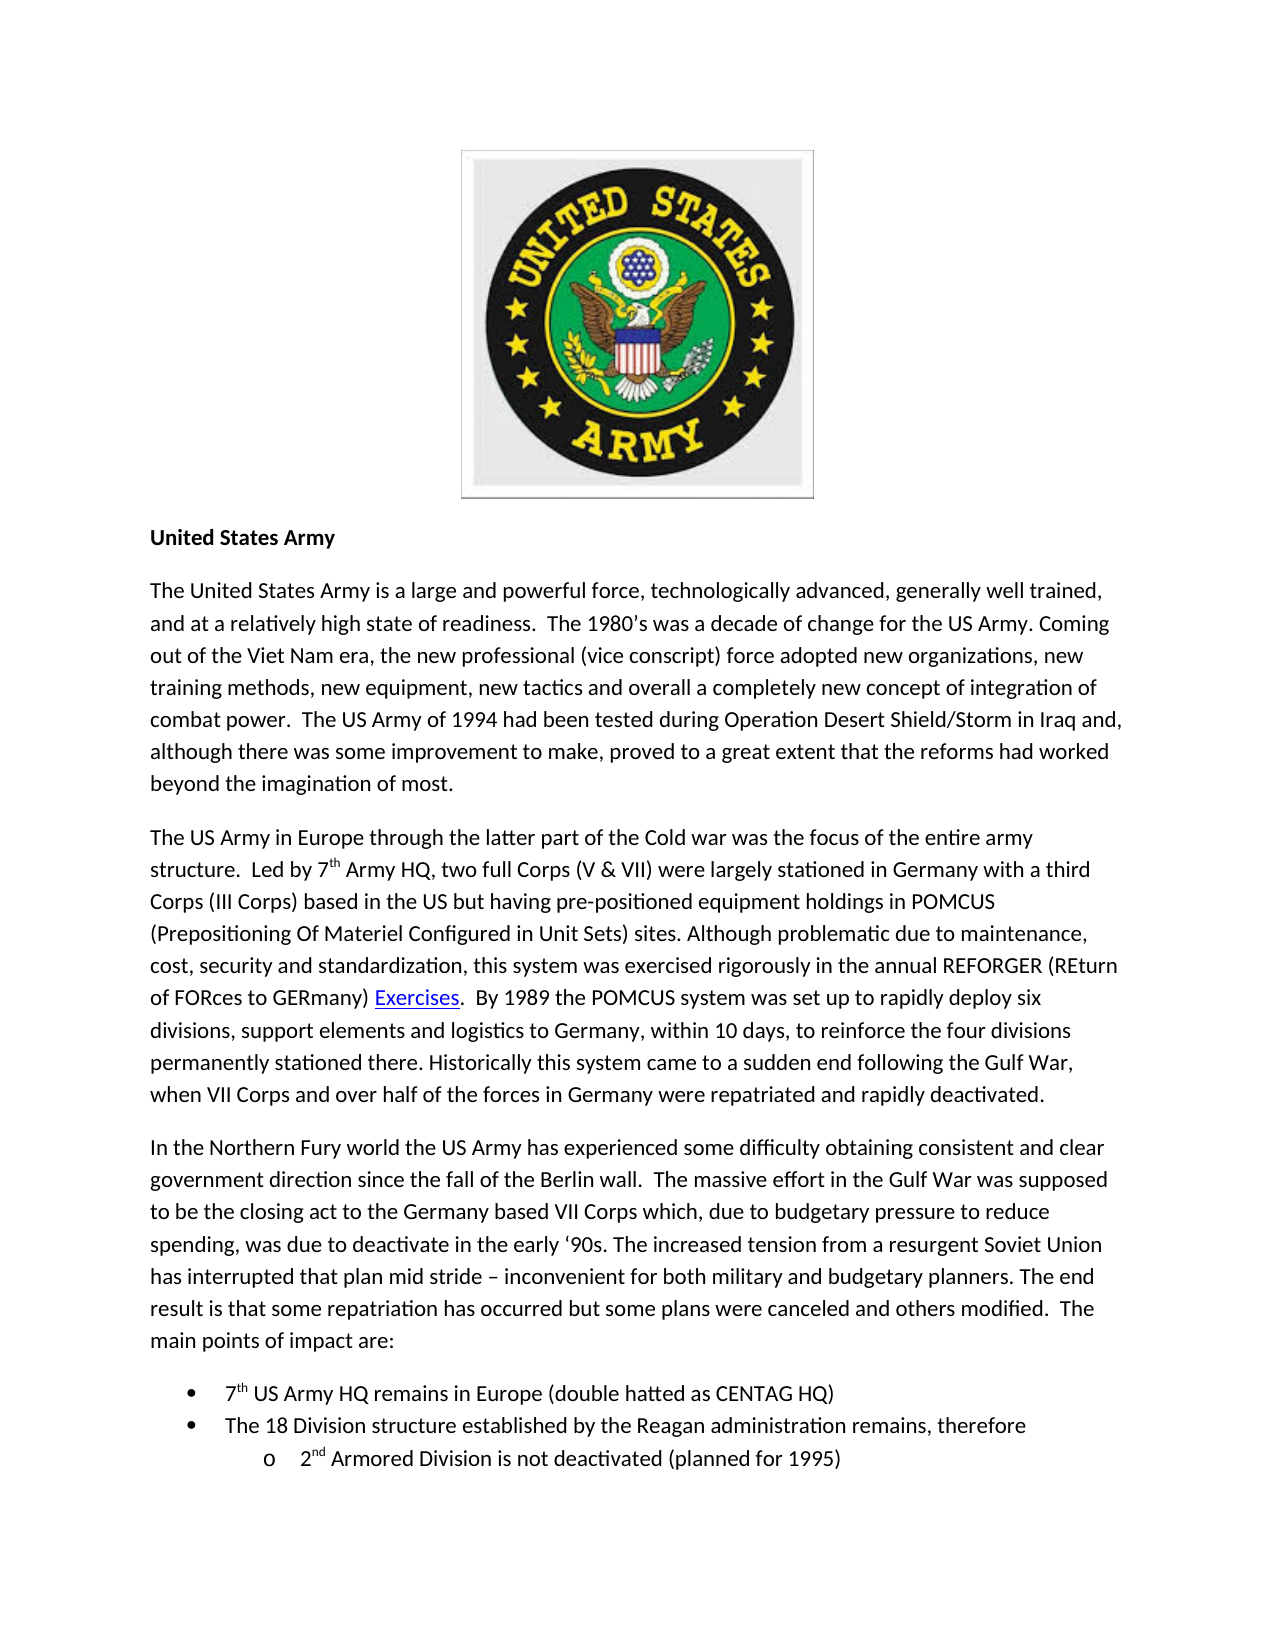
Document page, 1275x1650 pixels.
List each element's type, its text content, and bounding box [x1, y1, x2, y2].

list 7th US Army HQ remains in Europe (double hatted as CENTAG HQ) [187, 1379, 1125, 1407]
text The United States Army is a large and powerful force, technologically advanced, generally well trained, and at a relatively high state of readiness. The 1980’s was a decade of change for the US Army. Coming out of the Viet Nam era, the new professional (vice conscript) force adopted new organizations, new training methods, new equipment, new tactics and overall a completely new concept of integration of combat power. The US Army of 1994 had been tested during Operation Desert Shield/Storm in Iraq and, although there was some improvement to make, proved to a great extent that the reforms had worked beyond the imagination of most. [150, 576, 1125, 798]
list 2nd Armored Division is not deactivated (planned for 1995) [262, 1444, 1125, 1473]
text In the Northern Fury world the US Army has experienced some difficulty obtaining consistent and clear government direction since the fall of the Berlin wall. The massive effort in the Gulf War was supposed to be the closing act to the Germany based VII Corps which, due to budgetary pressure to reduce spending, was due to deactivate in the early ‘90s. The increased tension from a resurgent Soviet Union has interrupted that plan mid stride – inconvenient for both military and budgetary planners. The end result is that some repatriation has occurred but some plans were canceled and others modified. The main points of impact are: [150, 1133, 1125, 1354]
list The 18 Division structure established by the Reagan administration remains, therefore [187, 1411, 1125, 1439]
text United States Army [150, 523, 1125, 551]
text The US Army in Europe through the latter part of the Cold war was the focus of the entire army structure. Led by 7th Army HQ, two full Corps (V & VII) were largely stationed in Germany with a third Corps (III Corps) based in the US but having pre-positioned equipment holdings in POMCUS (Prepositioning Of Materiel Configured in Unit Sets) sites. Although problematic due to maintenance, cost, security and standardization, this system was exercised rigorously in the annual REFORGER (REturn of FORces to GERmany) Exercises. By 1989 the POMCUS system was set up to rapidly deploy six divisions, support elements and logistics to Germany, within 10 days, to reinforce the four divisions permanently stationed there. Historically this system came to a sudden end following the Gulf War, when VII Corps and over half of the forces in Germany were repatriated and rapidly deactivated. [150, 823, 1125, 1108]
picture [461, 150, 814, 499]
